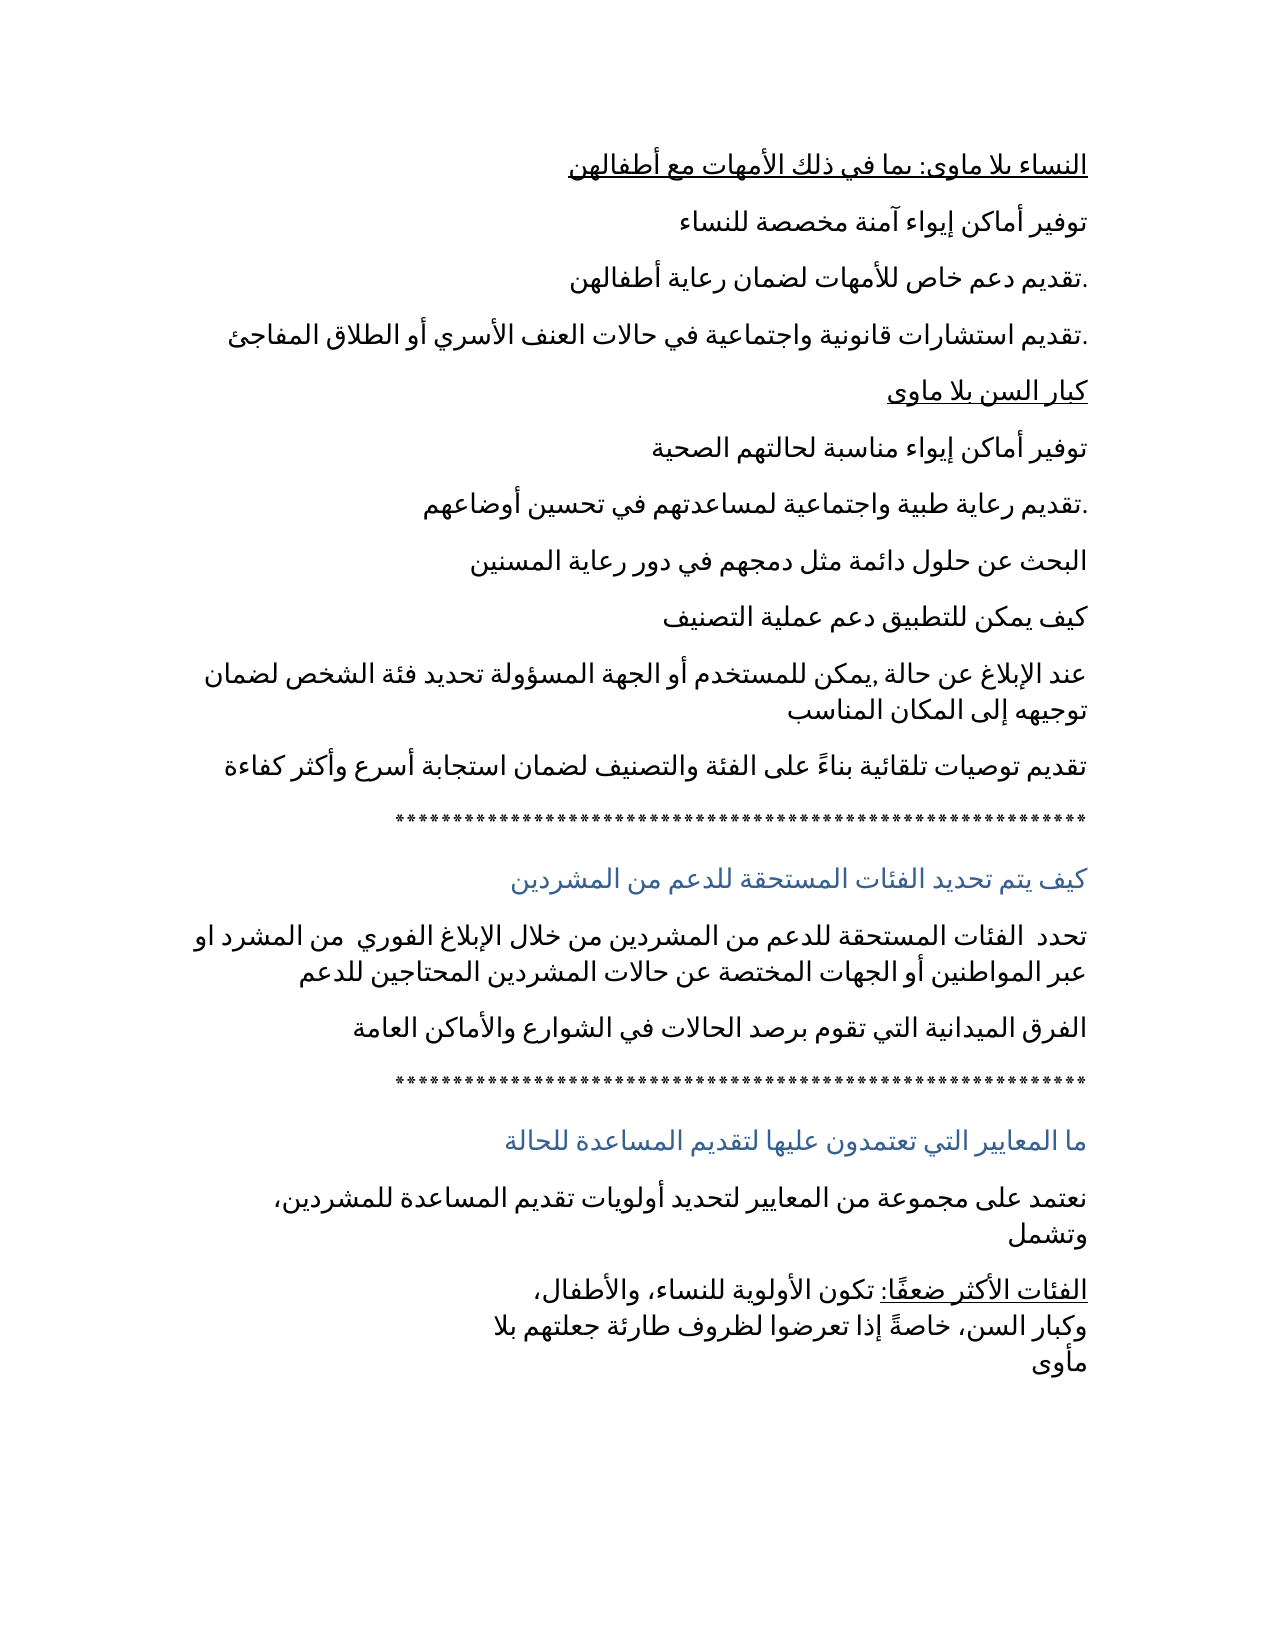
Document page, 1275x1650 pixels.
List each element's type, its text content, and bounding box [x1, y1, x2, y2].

text توفير أماكن إيواء آمنة مخصصة للنساء [187, 207, 1087, 238]
text عند الإبلاغ عن حالة ,يمكن للمستخدم أو الجهة المسؤولة تحديد فئة الشخص لضمان توجيهه إلى المكان المناسب [187, 659, 1087, 726]
text نعتمد على مجموعة من المعايير لتحديد أولويات تقديم المساعدة للمشردين، وتشمل [187, 1183, 1087, 1250]
text تقديم رعاية طبية واجتماعية لمساعدتهم في تحسين أوضاعهم. [187, 489, 1087, 521]
text تحدد الفئات المستحقة للدعم من المشردين من خلال الإبلاغ الفوري من المشرد او عبر المواطنين أو الجهات المختصة عن حالات المشردين المحتاجين للدعم [187, 921, 1087, 988]
text تقديم دعم خاص للأمهات لضمان رعاية أطفالهن. [187, 263, 1087, 294]
text البحث عن حلول دائمة مثل دمجهم في دور رعاية المسنين [187, 546, 1087, 577]
text الفئات الأكثر ضعفًا: تكون الأولوية للنساء، والأطفال، وكبار السن، خاصةً إذا تعرضوا لظروف طارئة جعلتهم بلا مأوى [488, 1275, 1087, 1378]
text ************************************************************ [187, 808, 1087, 839]
text كيف يتم تحديد الفئات المستحقة للدعم من المشردين [187, 864, 1087, 896]
text كيف يمكن للتطبيق دعم عملية التصنيف [187, 602, 1087, 634]
text تقديم استشارات قانونية واجتماعية في حالات العنف الأسري أو الطلاق المفاجئ. [187, 320, 1087, 351]
text تقديم توصيات تلقائية بناءً على الفئة والتصنيف لضمان استجابة أسرع وأكثر كفاءة [187, 751, 1087, 782]
text ما المعايير التي تعتمدون عليها لتقديم المساعدة للحالة [187, 1126, 1087, 1158]
text النساء بلا ماوى: بما في ذلك الأمهات مع أطفالهن [369, 150, 1087, 181]
text الفرق الميدانية التي تقوم برصد الحالات في الشوارع والأماكن العامة [187, 1013, 1087, 1044]
text توفير أماكن إيواء مناسبة لحالتهم الصحية [187, 433, 1087, 464]
text كبار السن بلا ماوى [369, 376, 1087, 407]
text ************************************************************ [187, 1070, 1087, 1101]
